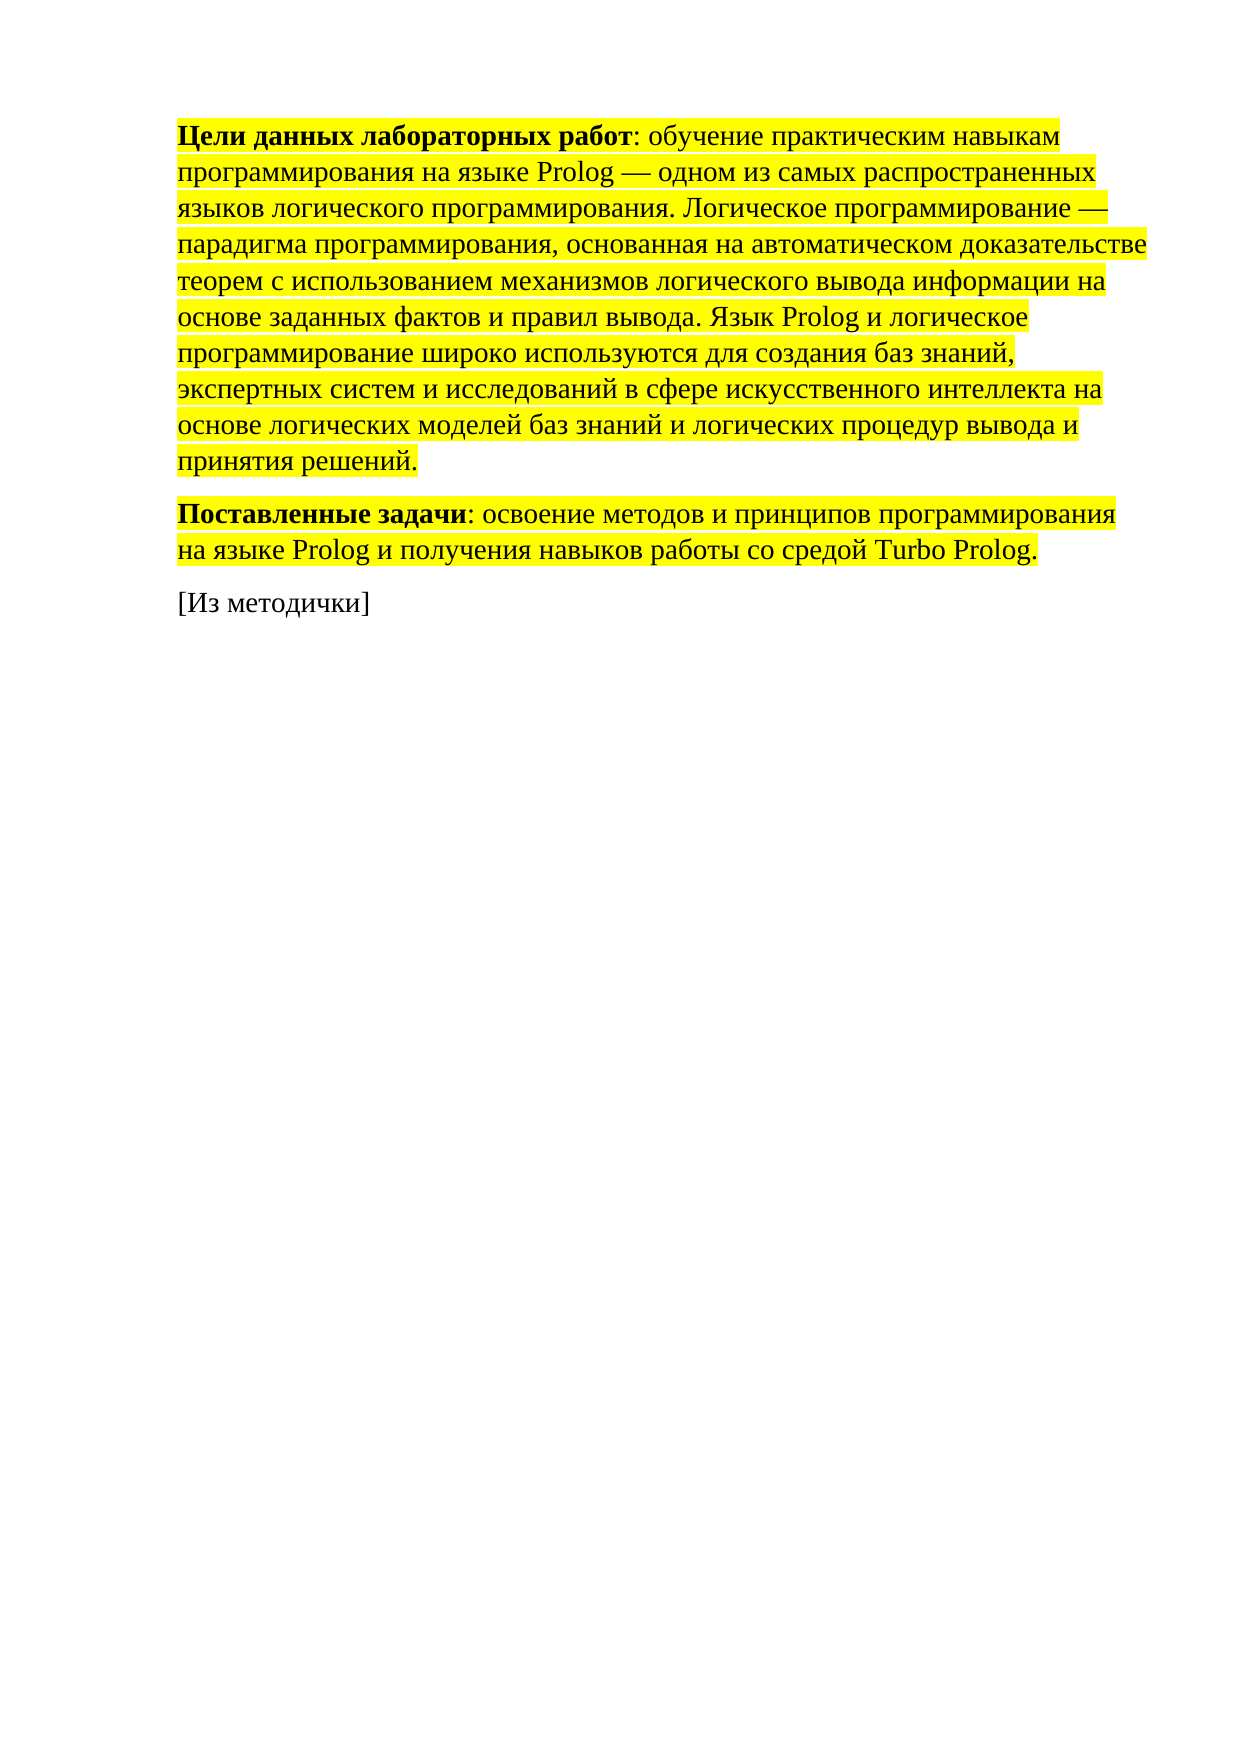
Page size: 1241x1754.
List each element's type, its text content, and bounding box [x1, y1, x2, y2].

text Поставленные задачи: освоение методов и принципов программирования на языке Prolog и получения навыков работы со средой Turbo Prolog. [177, 496, 1152, 566]
text [Из методички] [177, 585, 1152, 619]
text Цели данных лабораторных работ: обучение практическим навыкам программирования на языке Prolog — одном из самых распространенных языков логического программирования. Логическое программирование — парадигма программирования, основанная на автоматическом доказательстве теорем с использованием механизмов логического вывода информации на основе заданных фактов и правил вывода. Язык Prolog и логическое программирование широко используются для создания баз знаний, экспертных систем и исследований в сфере искусственного интеллекта на основе логических моделей баз знаний и логических процедур вывода и принятия решений. [177, 118, 1152, 477]
